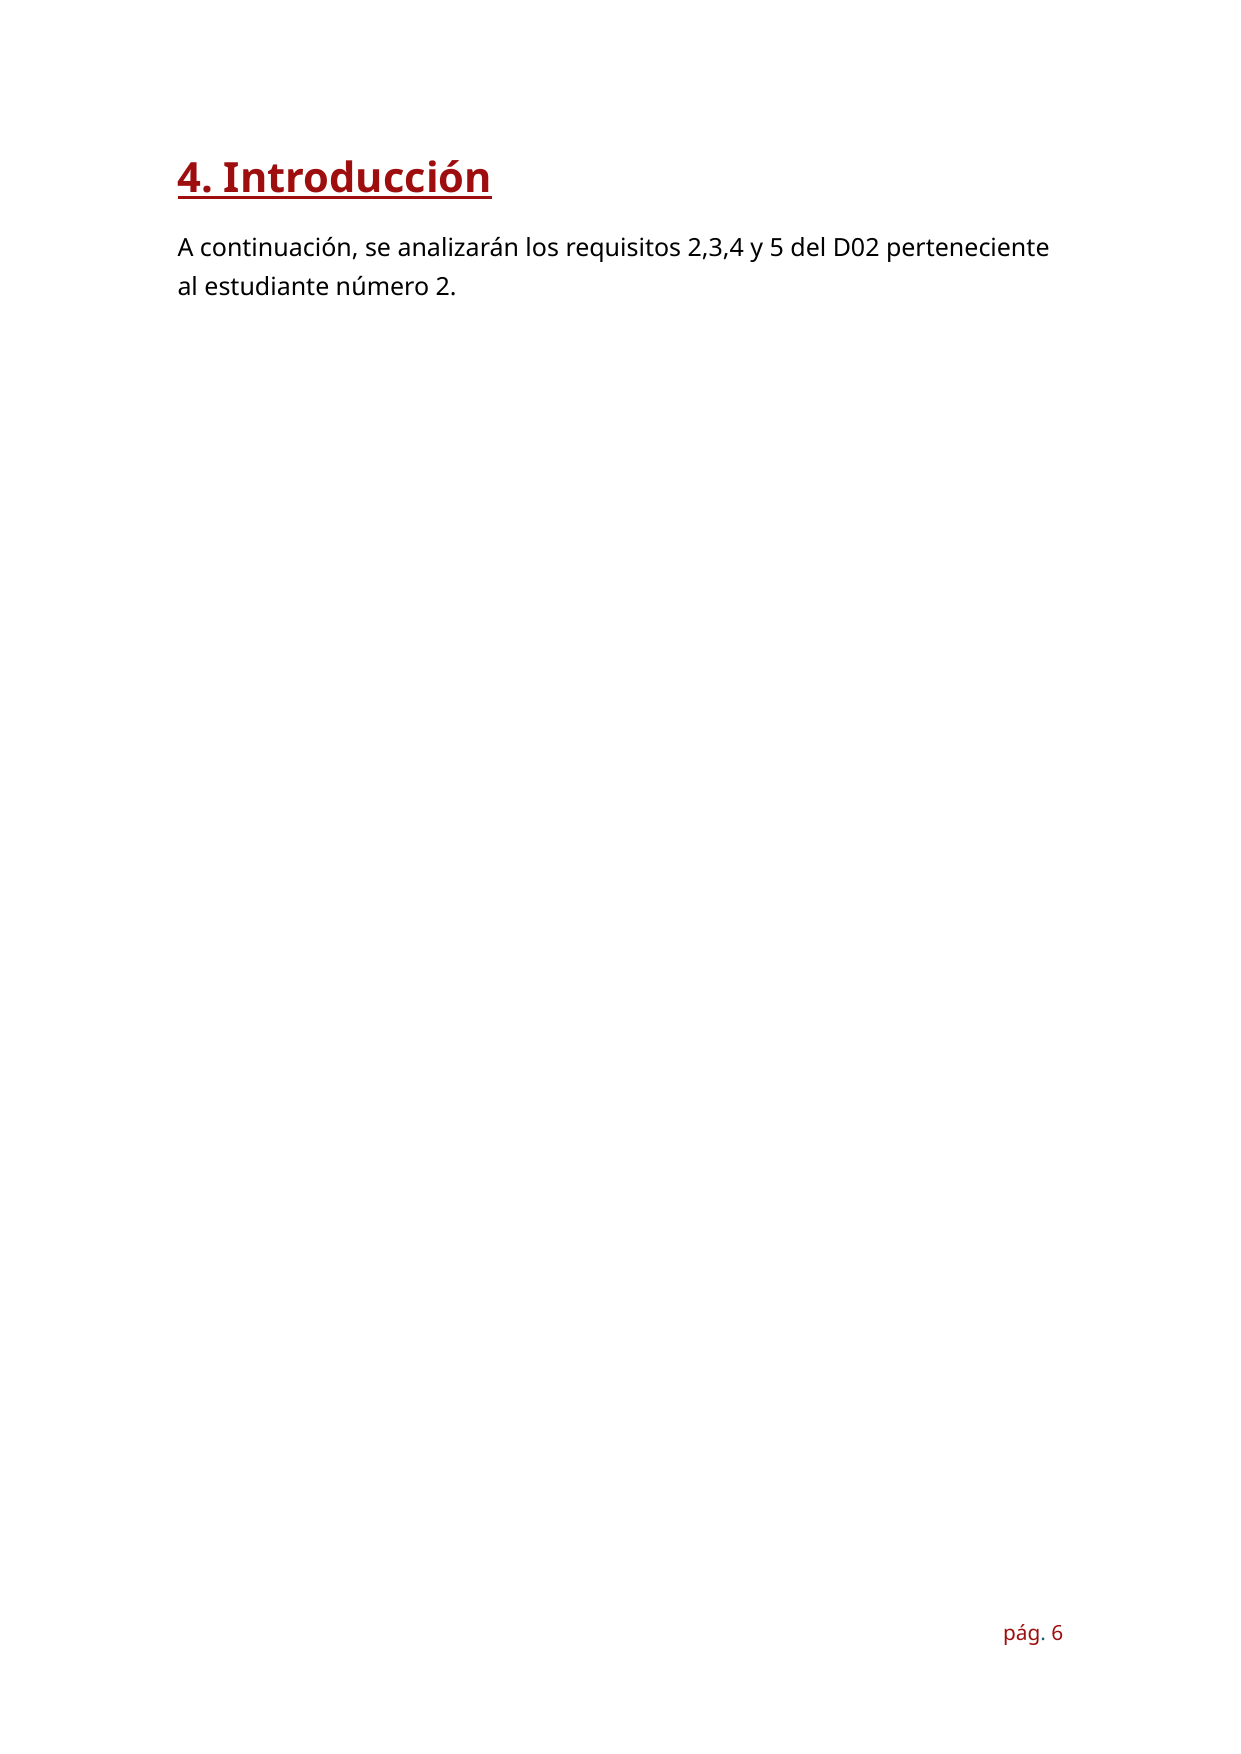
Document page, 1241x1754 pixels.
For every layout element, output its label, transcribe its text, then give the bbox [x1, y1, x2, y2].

text 4. Introducción [177, 148, 1063, 204]
text A continuación, se analizarán los requisitos 2,3,4 y 5 del D02 perteneciente al estudiante número 2. [177, 229, 1063, 303]
